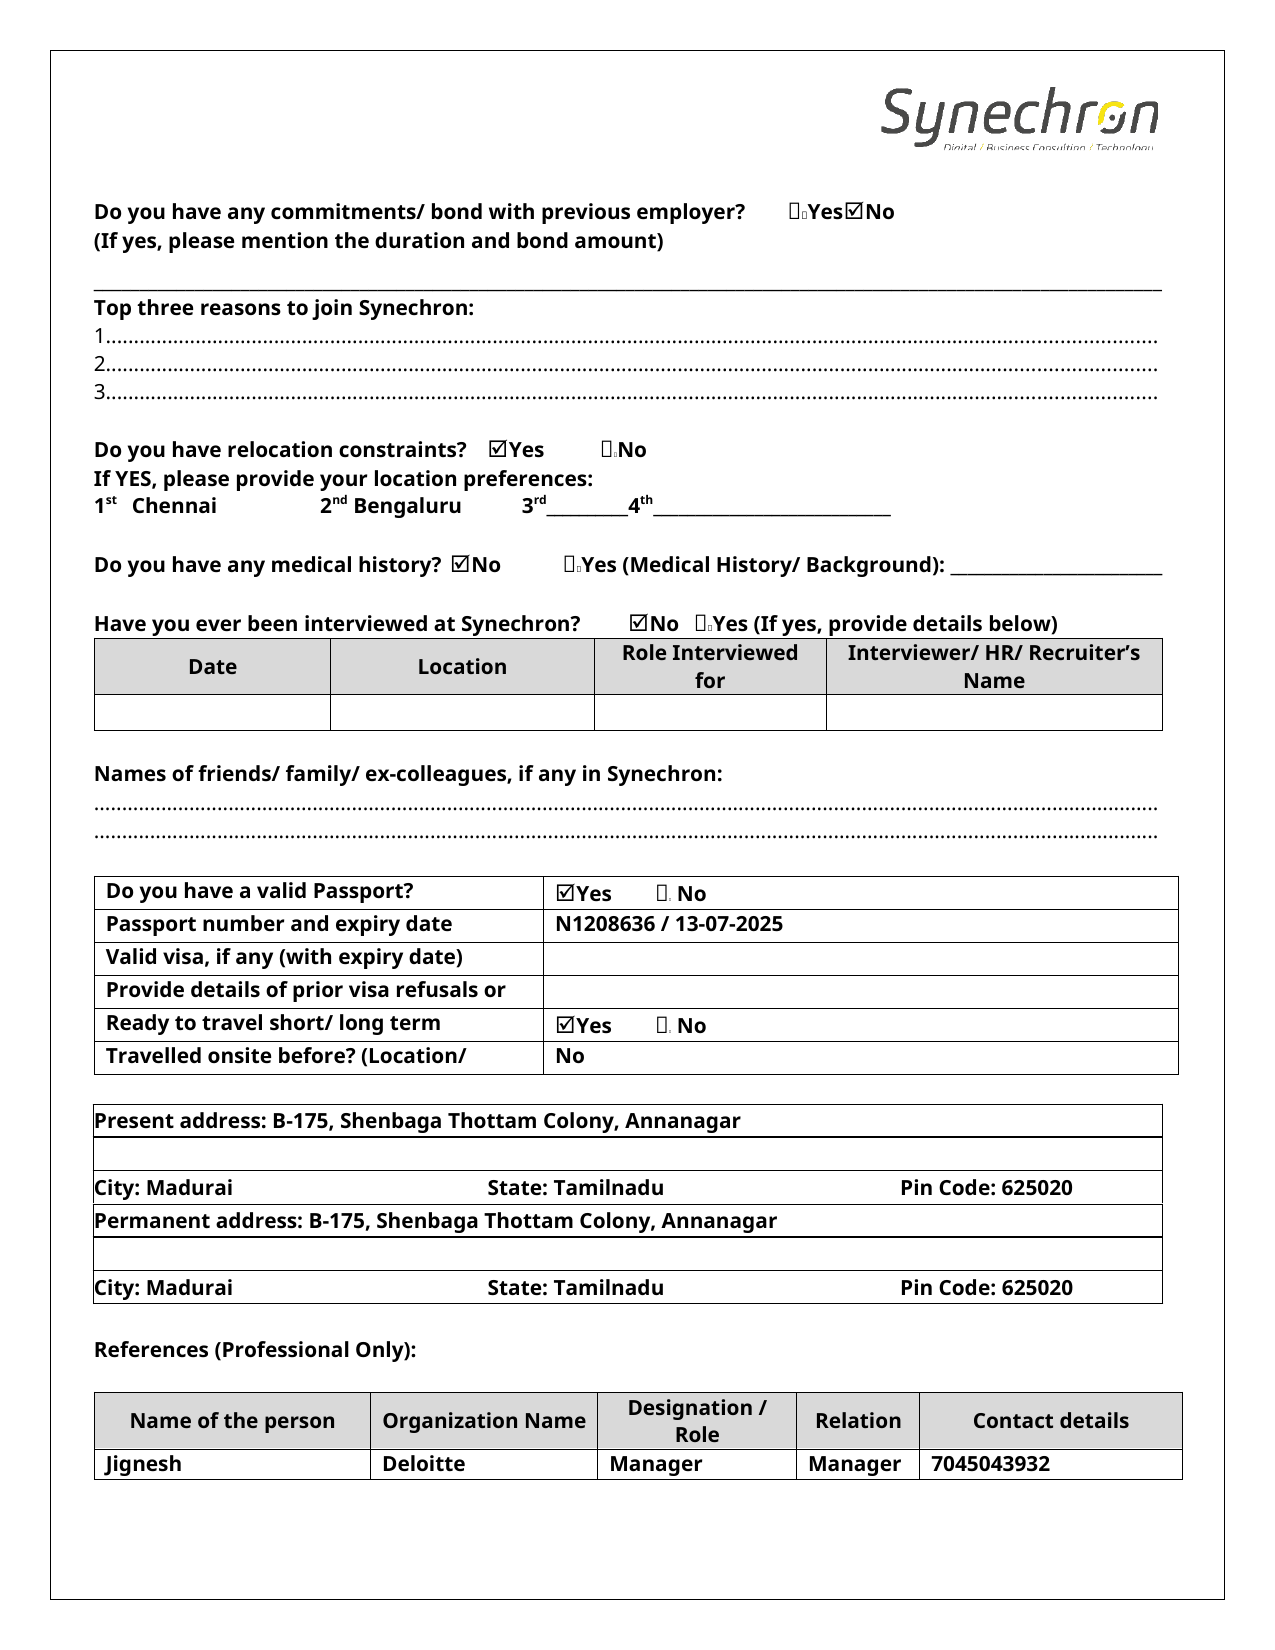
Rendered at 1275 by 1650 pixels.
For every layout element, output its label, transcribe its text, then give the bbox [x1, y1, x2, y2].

table_cell Jignesh [95, 1450, 370, 1478]
text References (Professional Only): [94, 1335, 1162, 1363]
table_cell Passport number and expiry date [95, 910, 543, 942]
text Have you ever been interviewed at Synechron? No Yes (If yes, provide details below) [94, 607, 1162, 638]
table_cell [331, 695, 594, 729]
table_cell Travelled onsite before? (Location/ Duration) [95, 1042, 543, 1074]
text (If yes, please mention the duration and bond amount) [94, 227, 1162, 254]
table_cell Provide details of prior visa refusals or pending visa applications [95, 976, 543, 1008]
table_header Date [95, 639, 330, 694]
table_cell [95, 695, 330, 729]
table_header Organization Name [371, 1393, 597, 1448]
table_header Location [331, 639, 594, 694]
text City: Madurai State: Tamilnadu Pin Code: 625020 [94, 1171, 1162, 1203]
table_cell Manager [598, 1450, 796, 1478]
table_cell No [544, 1042, 1178, 1074]
text Names of friends/ family/ ex-colleagues, if any in Synechron: [94, 759, 1162, 787]
text Do you have any commitments/ bond with previous employer? Yes No [94, 169, 1162, 227]
table_cell Manager [797, 1450, 919, 1478]
text 1 [94, 321, 1162, 349]
table_header Name of the person [95, 1393, 370, 1448]
table_cell [544, 976, 1178, 1008]
picture [879, 87, 1158, 150]
table_cell [595, 695, 826, 729]
text 3 [94, 377, 1162, 405]
table_cell N1208636 / 13-07-2025 [544, 910, 1178, 942]
text Top three reasons to join Synechron: [94, 293, 1162, 321]
text Present address: B-175, Shenbaga Thottam Colony, Annanagar [94, 1105, 1162, 1136]
text Permanent address: B-175, Shenbaga Thottam Colony, Annanagar [94, 1205, 1162, 1236]
table_cell Deloitte [371, 1450, 597, 1478]
table_header Yes  No [544, 877, 1178, 908]
text Do you have relocation constraints? Yes No [94, 433, 1162, 464]
table_cell Yes  No [544, 1009, 1178, 1041]
table_header Relation [797, 1393, 919, 1448]
text 2 [94, 349, 1162, 377]
table_cell 7045043932 [920, 1450, 1182, 1478]
table_header Designation / Role [598, 1393, 796, 1448]
table_header Do you have a valid Passport? [95, 877, 543, 908]
text 1st Chennai 2nd Bengaluru 3rd 4th [94, 492, 1162, 519]
table_cell Valid visa, if any (with expiry date) [95, 943, 543, 974]
table_cell Ready to travel short/ long term [95, 1009, 543, 1041]
table_header Role Interviewed for [595, 639, 826, 694]
table_header Contact details [920, 1393, 1182, 1448]
table_cell [827, 695, 1162, 729]
text Do you have any medical history? No Yes (Medical History/ Background): [94, 548, 1162, 578]
table_header Interviewer/ HR/ Recruiter’s Name [827, 639, 1162, 694]
table_cell [544, 943, 1178, 974]
text If YES, please provide your location preferences: [94, 464, 1162, 492]
text City: Madurai State: Tamilnadu Pin Code: 625020 [94, 1271, 1162, 1303]
